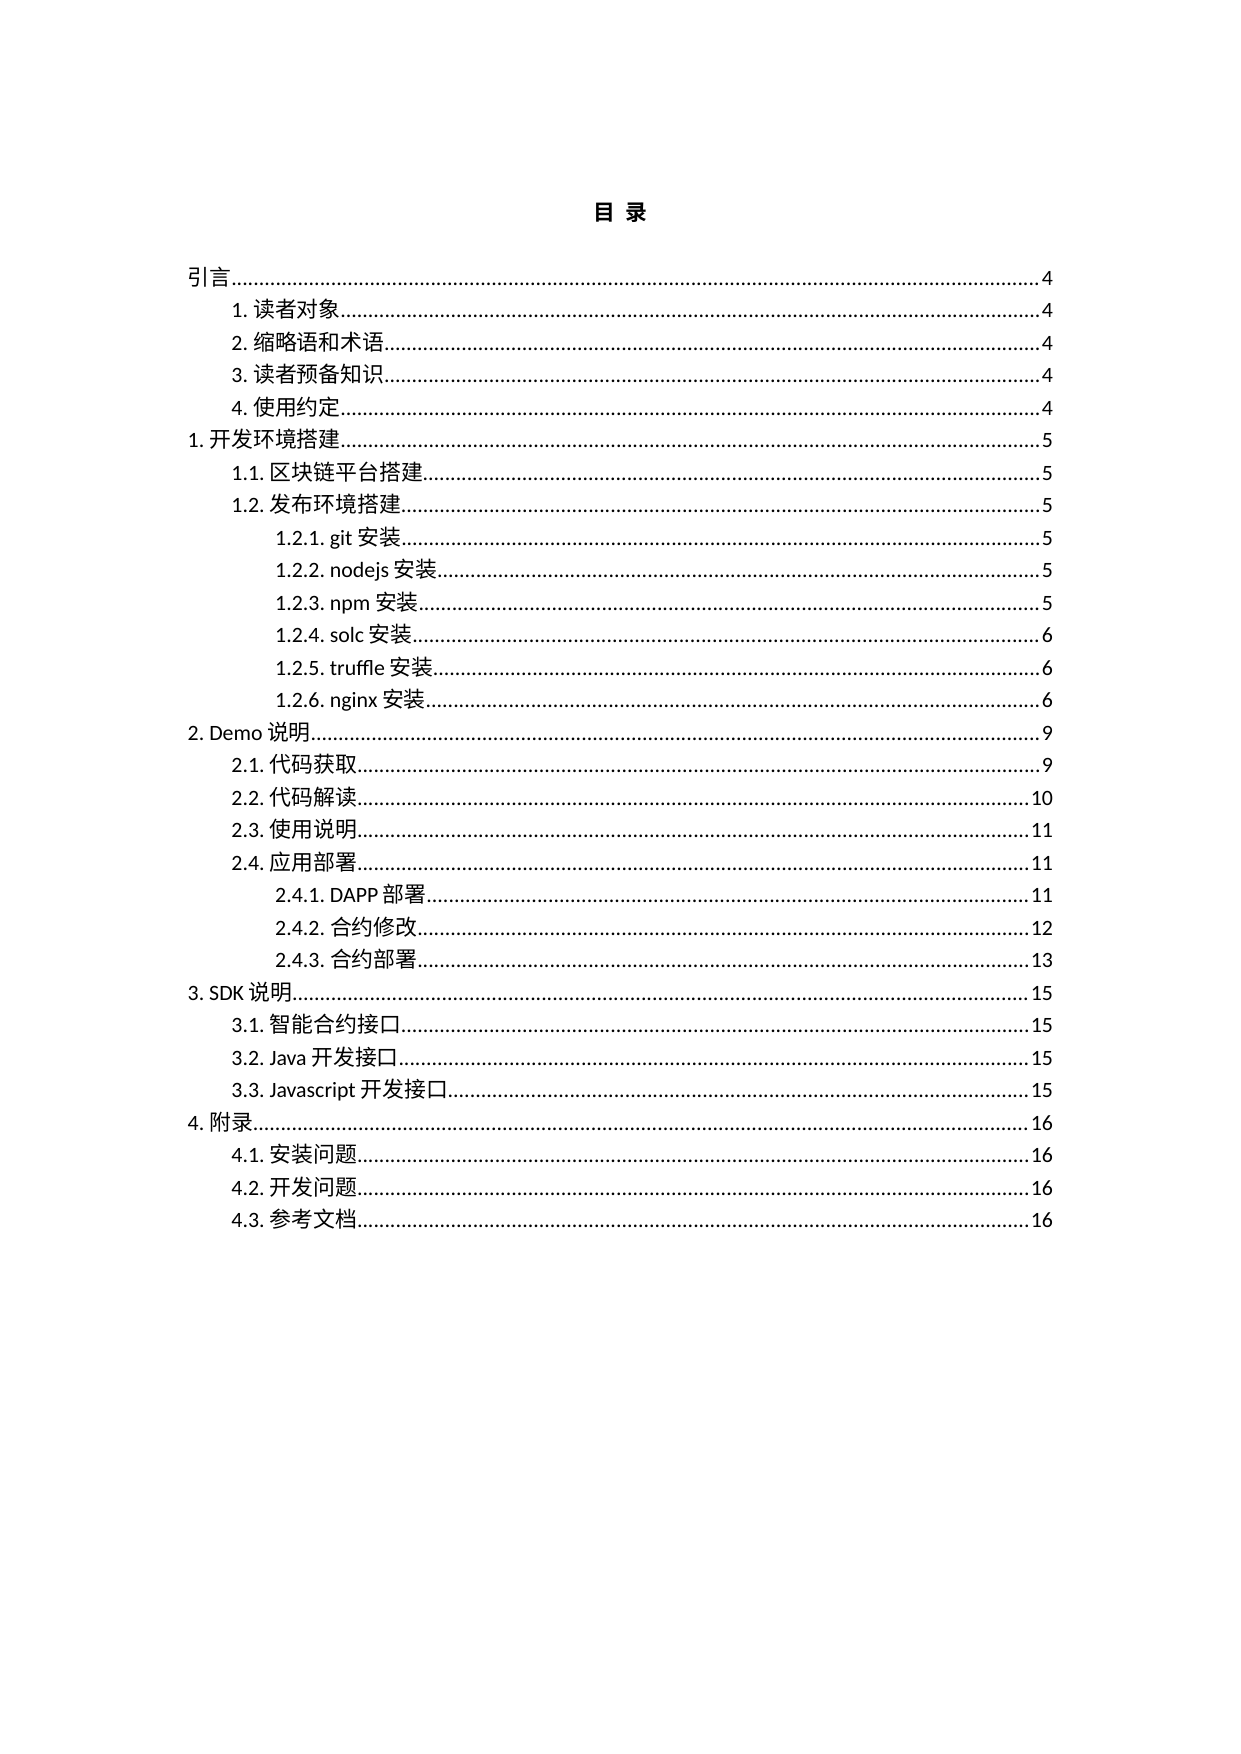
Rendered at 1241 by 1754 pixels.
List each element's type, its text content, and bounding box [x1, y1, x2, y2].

text 1.2.4. solc安装 6 [275, 617, 1053, 649]
text 2. 缩略语和术语 4 [231, 324, 1053, 357]
text 1.2. 发布环境搭建 5 [231, 487, 1053, 519]
text 目 录 [187, 194, 1053, 227]
text 1.2.2. nodejs安装 5 [275, 552, 1053, 584]
text 2.4.3. 合约部署 13 [275, 942, 1053, 974]
text 1.2.5. truffle安装 6 [275, 649, 1053, 682]
text 2. Demo说明 9 [187, 714, 1053, 747]
text 4.2. 开发问题 16 [231, 1169, 1053, 1202]
text 2.4.2. 合约修改 12 [275, 909, 1053, 942]
text 引言 4 [187, 259, 1053, 292]
text 4. 使用约定 4 [231, 389, 1053, 422]
text 2.4.1. DAPP部署 11 [275, 877, 1053, 909]
text 3.2. Java开发接口 15 [231, 1039, 1053, 1072]
text 2.4. 应用部署 11 [231, 844, 1053, 877]
text 2.2. 代码解读 10 [231, 779, 1053, 812]
text 2.3. 使用说明 11 [231, 812, 1053, 844]
text 4. 附录 16 [187, 1104, 1053, 1137]
text 4.1. 安装问题 16 [231, 1137, 1053, 1169]
text 2.1. 代码获取 9 [231, 747, 1053, 779]
text 1.2.1. git 安装 5 [275, 519, 1053, 552]
text 1.2.6. nginx安装 6 [275, 682, 1053, 714]
text 1. 读者对象 4 [231, 292, 1053, 324]
text 1. 开发环境搭建 5 [187, 422, 1053, 454]
text 1.1. 区块链平台搭建 5 [231, 454, 1053, 487]
text 3. SDK说明 15 [187, 974, 1053, 1007]
text 3.3. Javascript开发接口 15 [231, 1072, 1053, 1104]
text 3. 读者预备知识 4 [231, 357, 1053, 389]
text 1.2.3. npm安装 5 [275, 584, 1053, 617]
text 3.1. 智能合约接口 15 [231, 1007, 1053, 1039]
text 4.3. 参考文档 16 [231, 1202, 1053, 1234]
